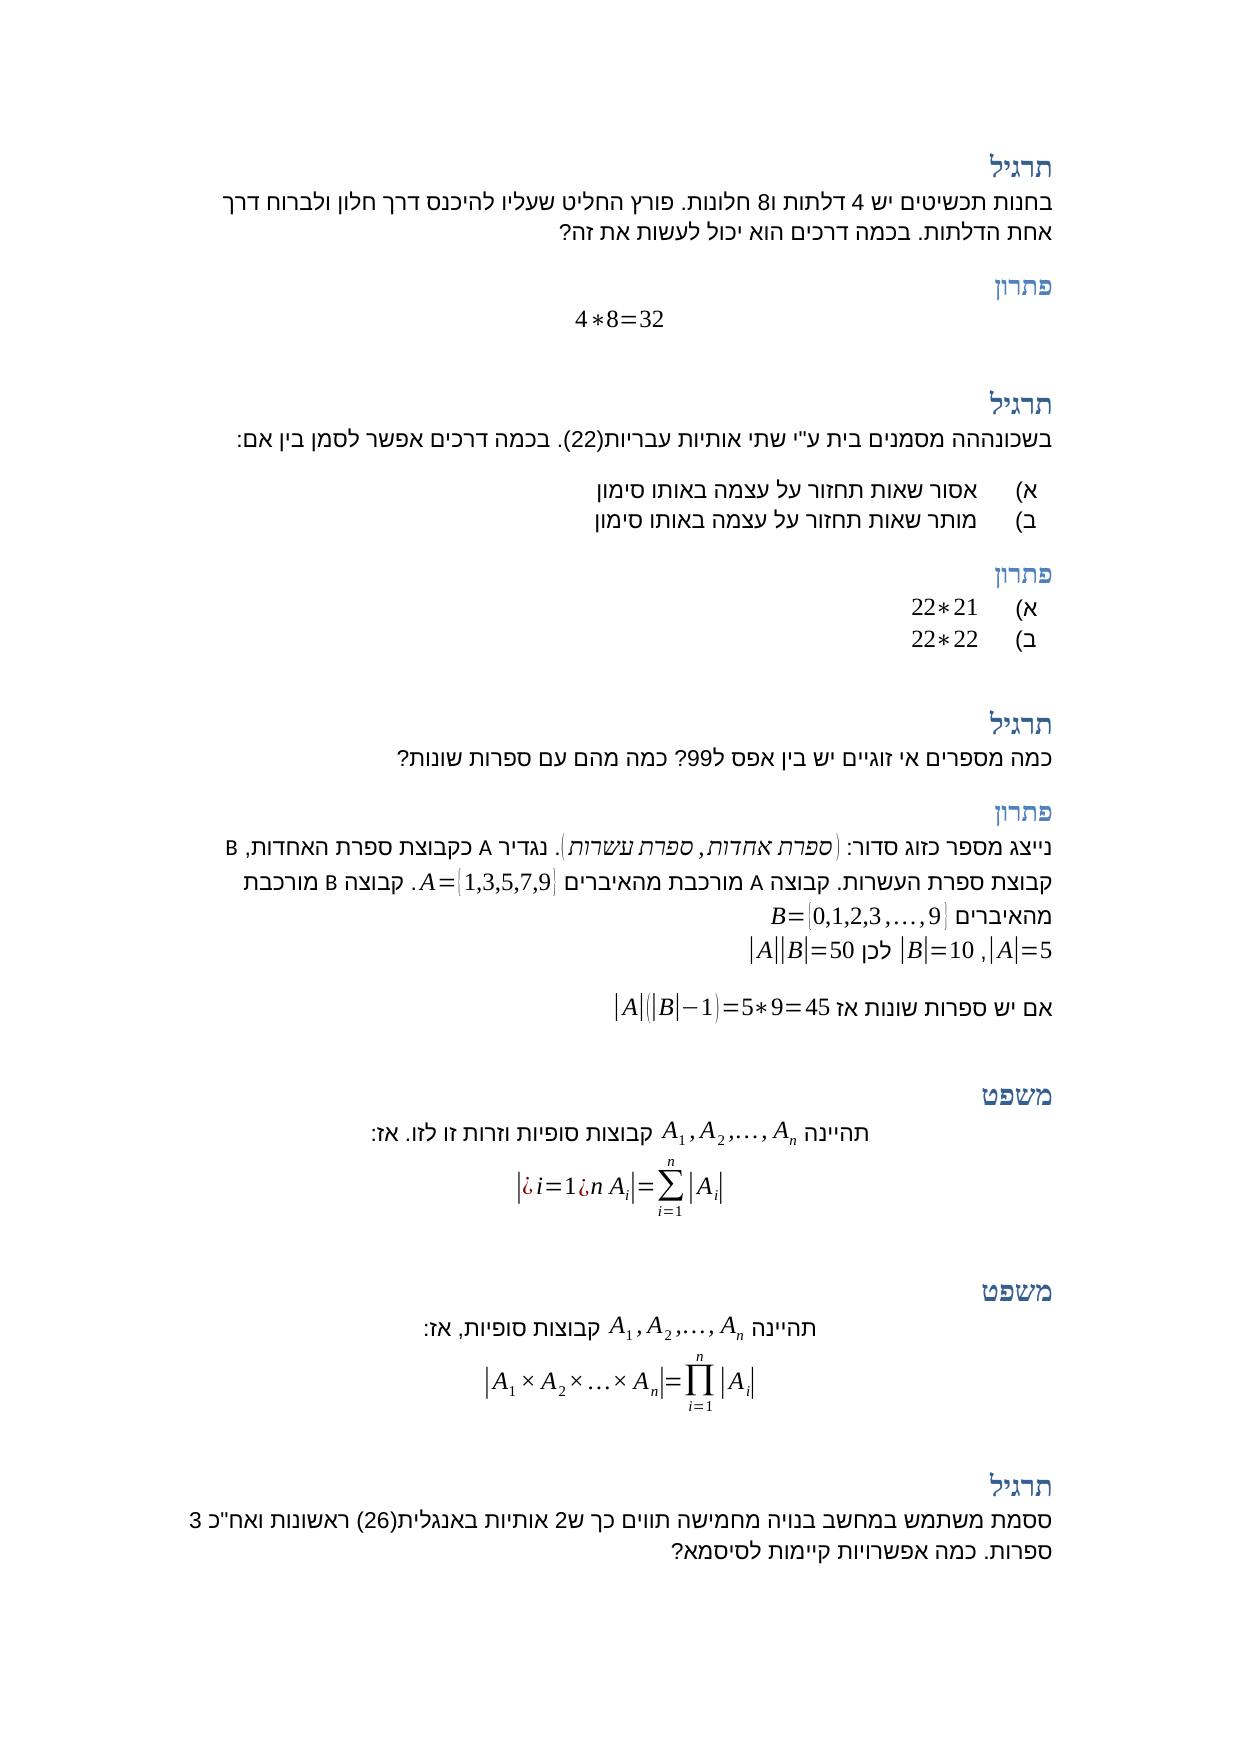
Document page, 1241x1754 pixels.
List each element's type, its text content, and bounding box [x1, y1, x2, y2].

subtitle תרגיל [187, 387, 1053, 421]
text נייצג מספר כזוג סדור: . נגדיר A כקבוצת ספרת האחדות, B קבוצת ספרת העשרות. קבוצה A מורכבת מהאיברים . קבוצה B מורכבת מהאיברים , לכן [187, 832, 1053, 966]
text ססמת משתמש במחשב בנויה מחמישה תווים כך ש2 אותיות באנגלית(26) ראשונות ואח"כ 3 ספרות. כמה אפשרויות קיימות לסיסמא? [187, 1507, 1053, 1564]
subtitle משפט [187, 1274, 1053, 1307]
text כמה מספרים אי זוגיים יש בין אפס ל99? כמה מהם עם ספרות שונות? [187, 745, 1053, 772]
subtitle משפט [187, 1078, 1053, 1112]
text תהיינה קבוצות סופיות וזרות זו לזו. אז: [187, 1117, 1053, 1219]
subtitle פתרון [187, 796, 1053, 827]
subtitle תרגיל [187, 1469, 1053, 1502]
subtitle פתרון [187, 270, 1053, 301]
text אם יש ספרות שונות אז [187, 991, 1053, 1024]
subtitle תרגיל [187, 150, 1053, 183]
text בחנות תכשיטים יש 4 דלתות ו8 חלונות. פורץ החליט שעליו להיכנס דרך חלון ולברוח דרך אחת הדלתות. בכמה דרכים הוא יכול לעשות את זה? [187, 188, 1053, 245]
text בשכונההה מסמנים בית ע"י שתי אותיות עבריות(22). בכמה דרכים אפשר לסמן בין אם: [187, 426, 1053, 452]
list מותר שאות תחזור על עצמה באותו סימון [187, 507, 1015, 533]
subtitle פתרון [187, 558, 1053, 589]
subtitle תרגיל [187, 707, 1053, 740]
list אסור שאות תחזור על עצמה באותו סימון [187, 477, 1015, 503]
text תהיינה קבוצות סופיות, אז: [187, 1312, 1053, 1415]
